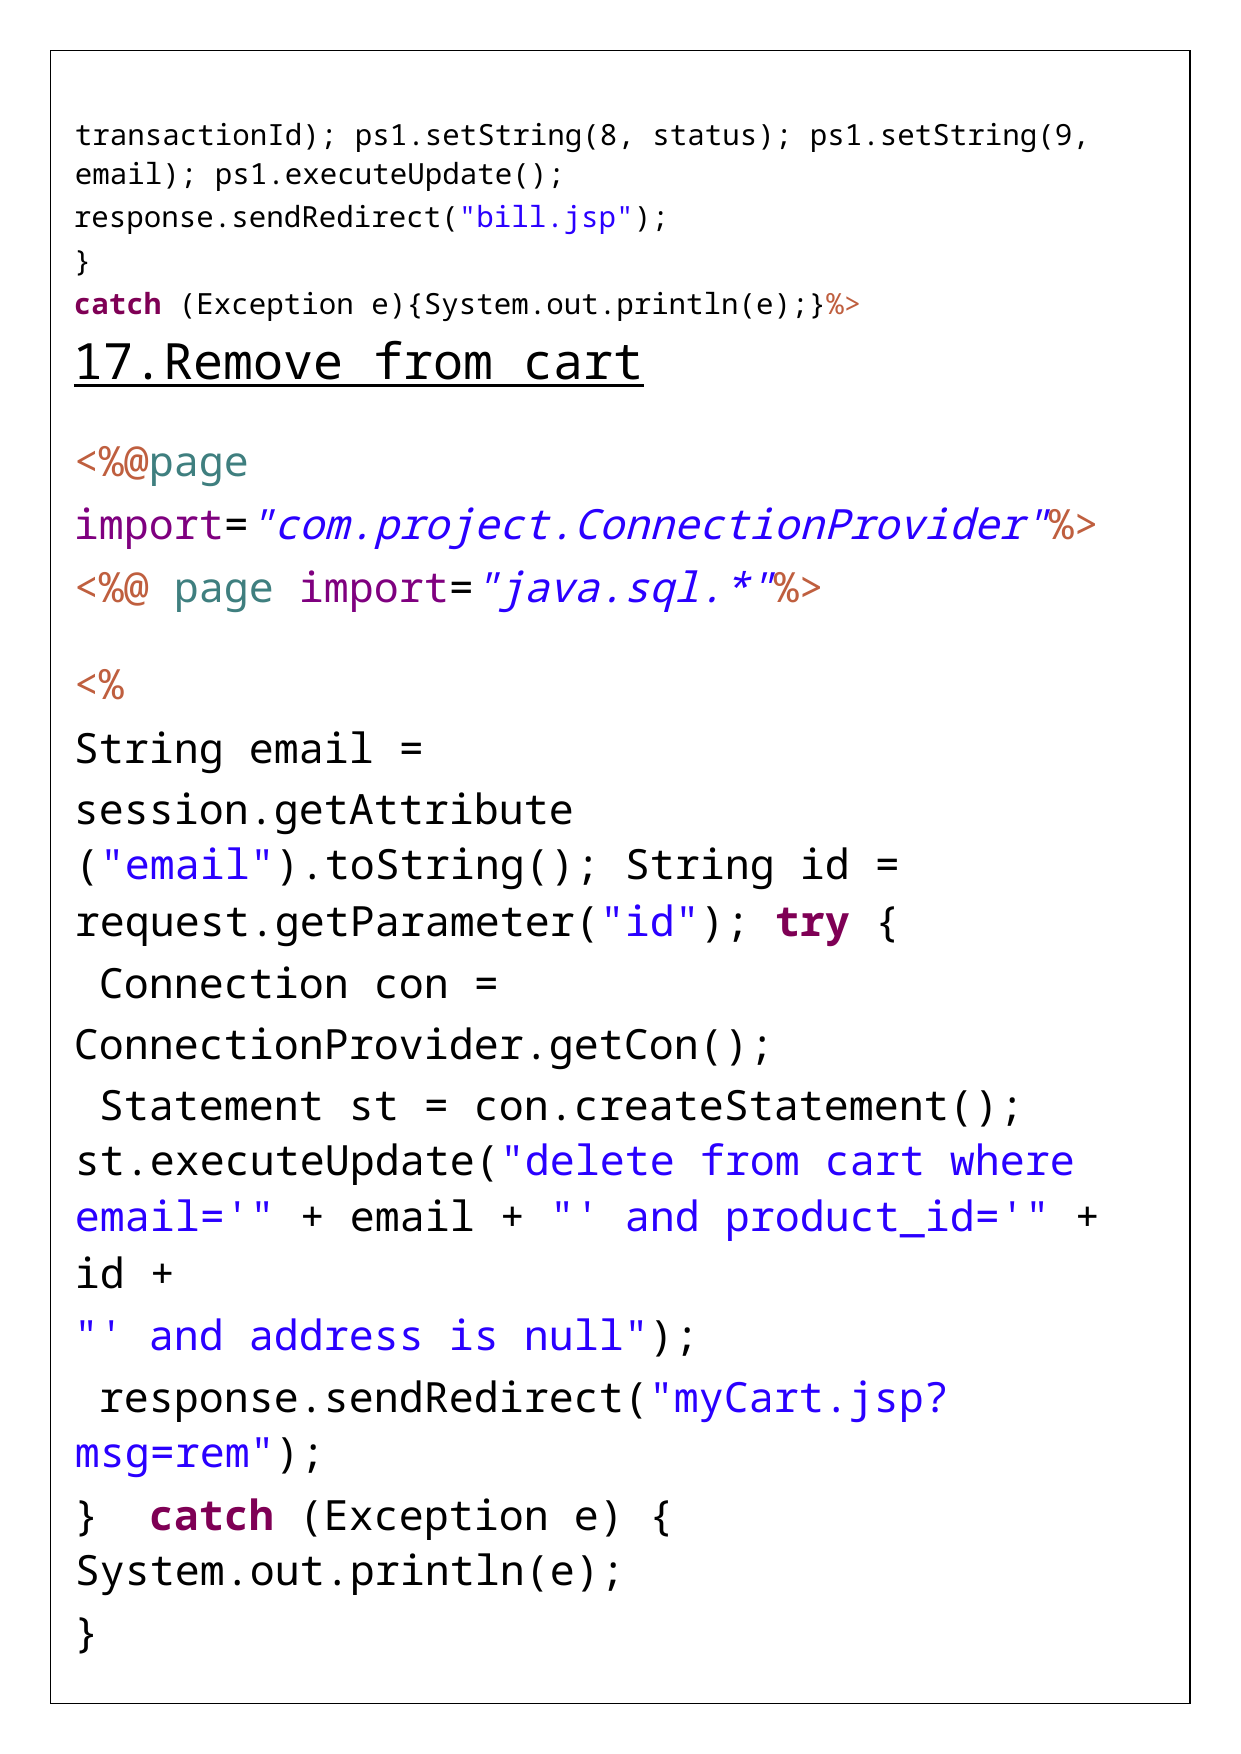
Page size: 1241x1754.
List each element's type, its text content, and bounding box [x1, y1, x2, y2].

text "' and address is null"); [73, 1305, 1166, 1361]
text <% [73, 654, 1166, 711]
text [73, 114, 1101, 193]
text ConnectionProvider.getCon(); [73, 1014, 1164, 1070]
text } catch (Exception e) { System.out.println(e); [73, 1485, 677, 1597]
text 17.Remove from cart [73, 326, 1166, 393]
text Statement st = con.createStatement(); st.executeUpdate("delete from cart where email='" + email + "' and product_id='" + id + [73, 1075, 1164, 1300]
text catch (Exception e){System.out.println(e);}%> [73, 283, 1165, 322]
text import="com.project.ConnectionProvider"%> [73, 495, 1164, 551]
text session.getAttribute("email").toString(); String id = request.getParameter("id"); try { [73, 779, 1061, 948]
text <%@ page import="java.sql.*"%> [73, 558, 1164, 614]
text String email = [73, 718, 1164, 774]
text } [73, 240, 1165, 279]
text response.sendRedirect("bill.jsp"); [73, 197, 1165, 236]
text response.sendRedirect("myCart.jsp?msg=rem"); [73, 1368, 1164, 1480]
text } [73, 1602, 1164, 1658]
text Connection con = [73, 953, 1164, 1009]
text <%@page [73, 432, 1166, 488]
